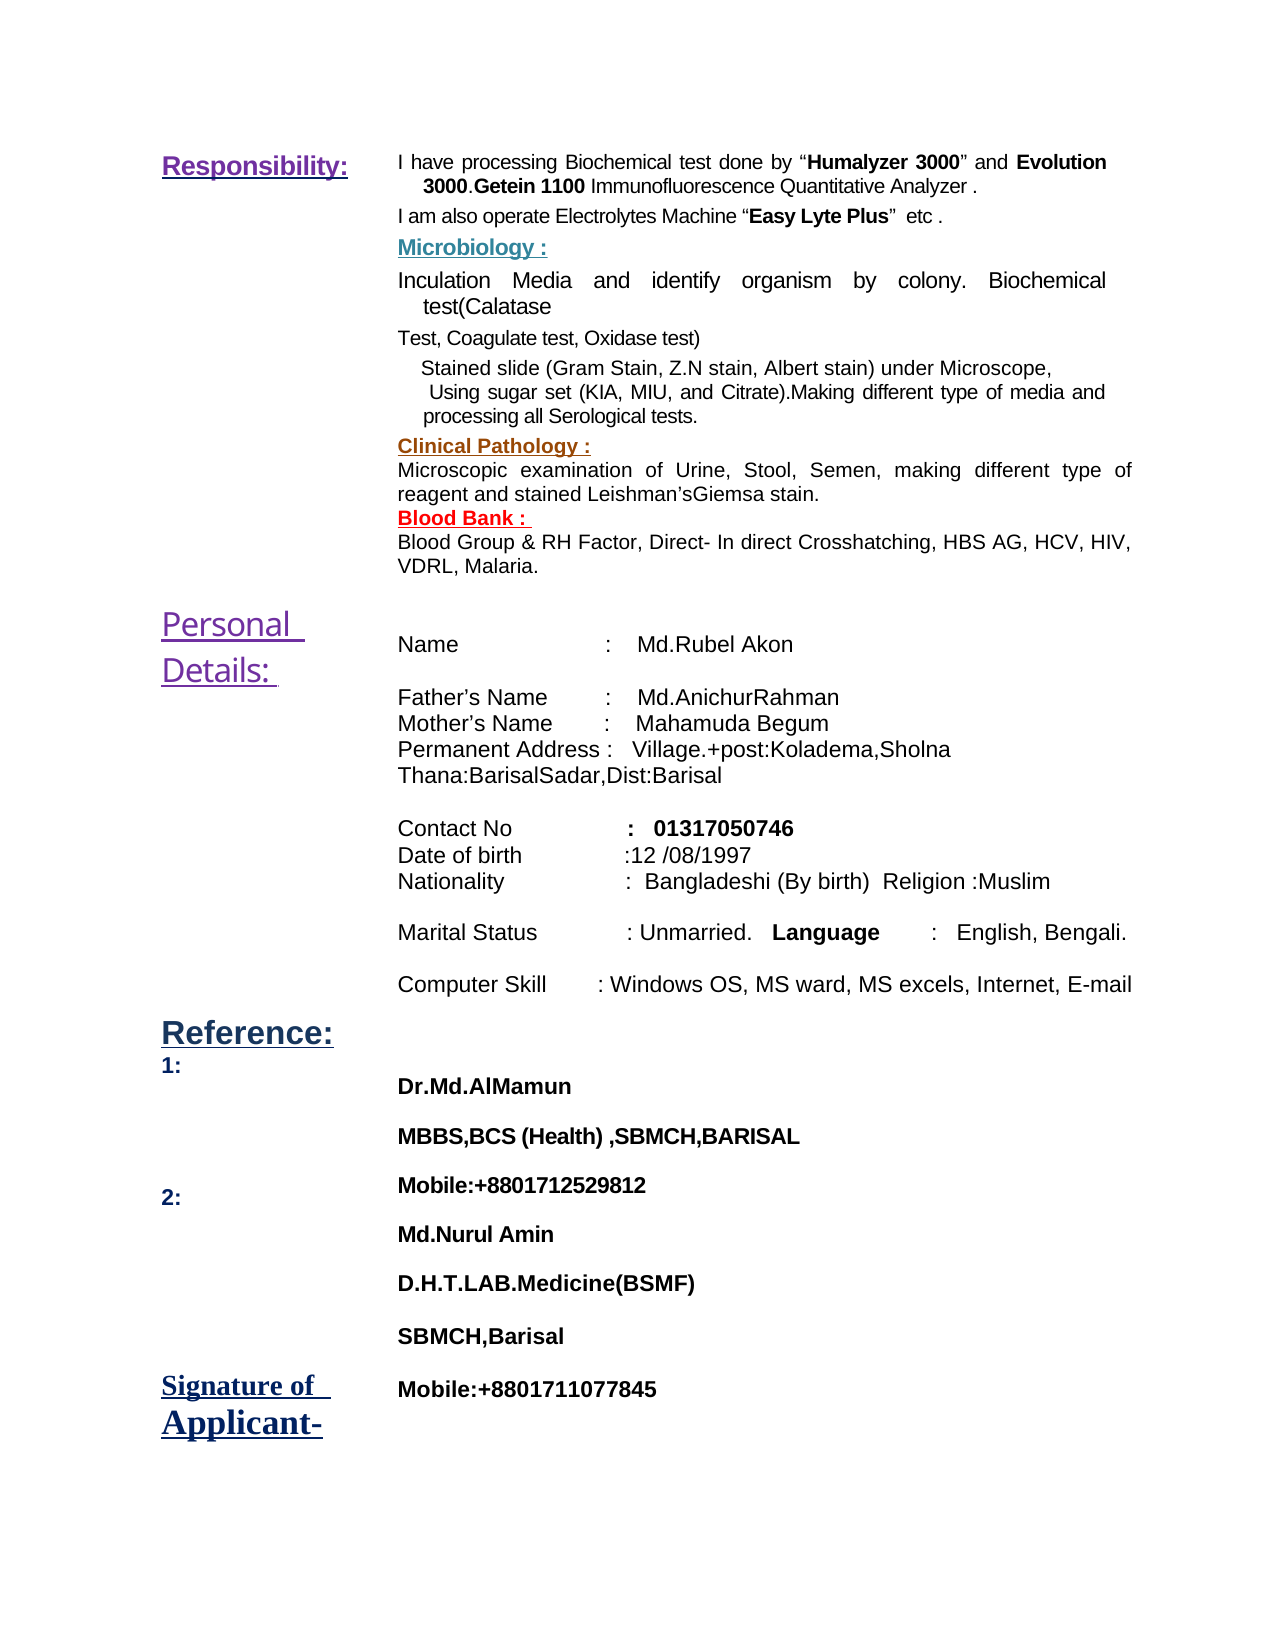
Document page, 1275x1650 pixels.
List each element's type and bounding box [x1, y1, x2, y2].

table_cell [150, 150, 386, 1495]
table_cell [386, 150, 1144, 1495]
